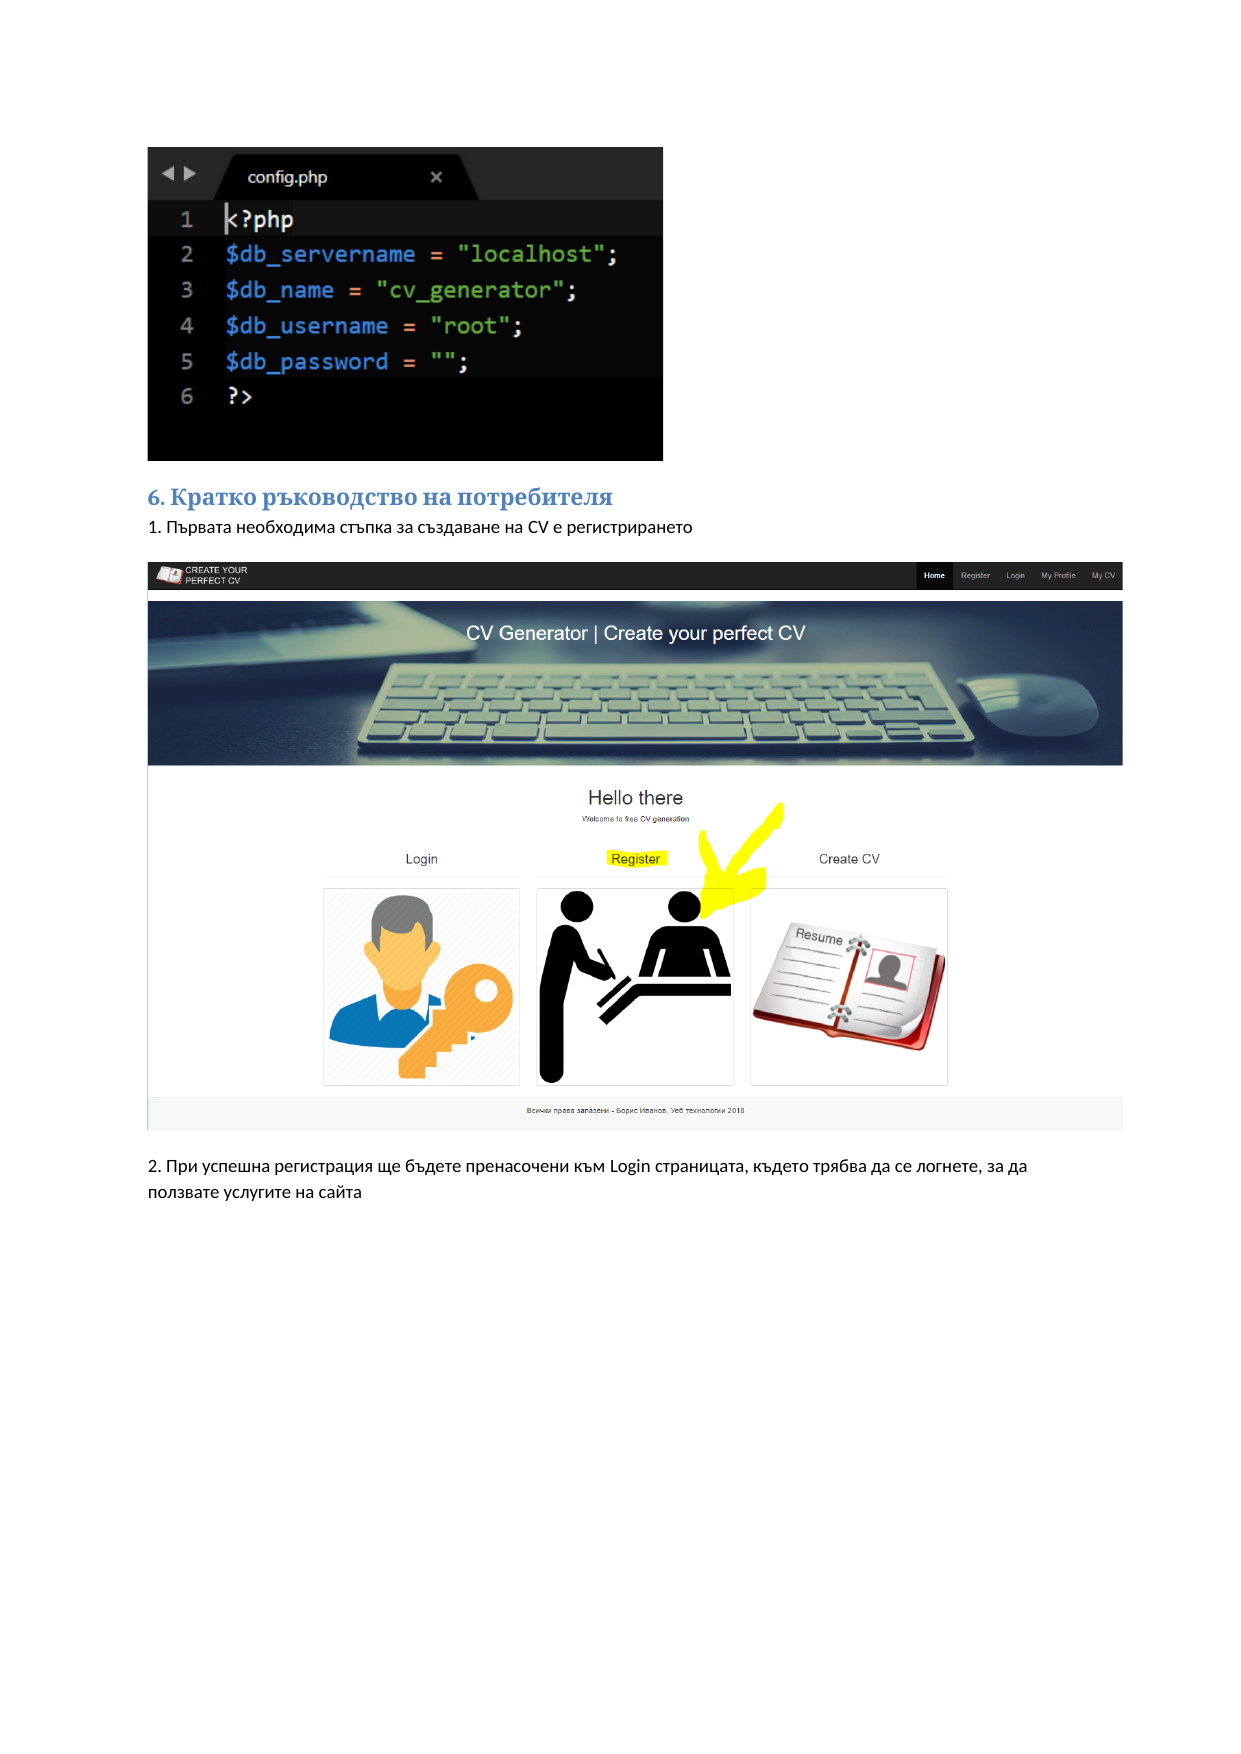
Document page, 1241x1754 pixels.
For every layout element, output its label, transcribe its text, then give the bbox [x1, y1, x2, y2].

subtitle 6. Кратко ръководство на потребителя [148, 485, 1093, 511]
picture [147, 562, 1123, 1130]
text 2. При успешна регистрация ще бъдете пренасочени към Login страницата, където трябва да се логнете, за да ползвате услугите на сайта [148, 1154, 1093, 1204]
text 1. Първата необходима стъпка за създаване на CV е регистрирането [148, 515, 1093, 538]
picture [147, 147, 664, 461]
